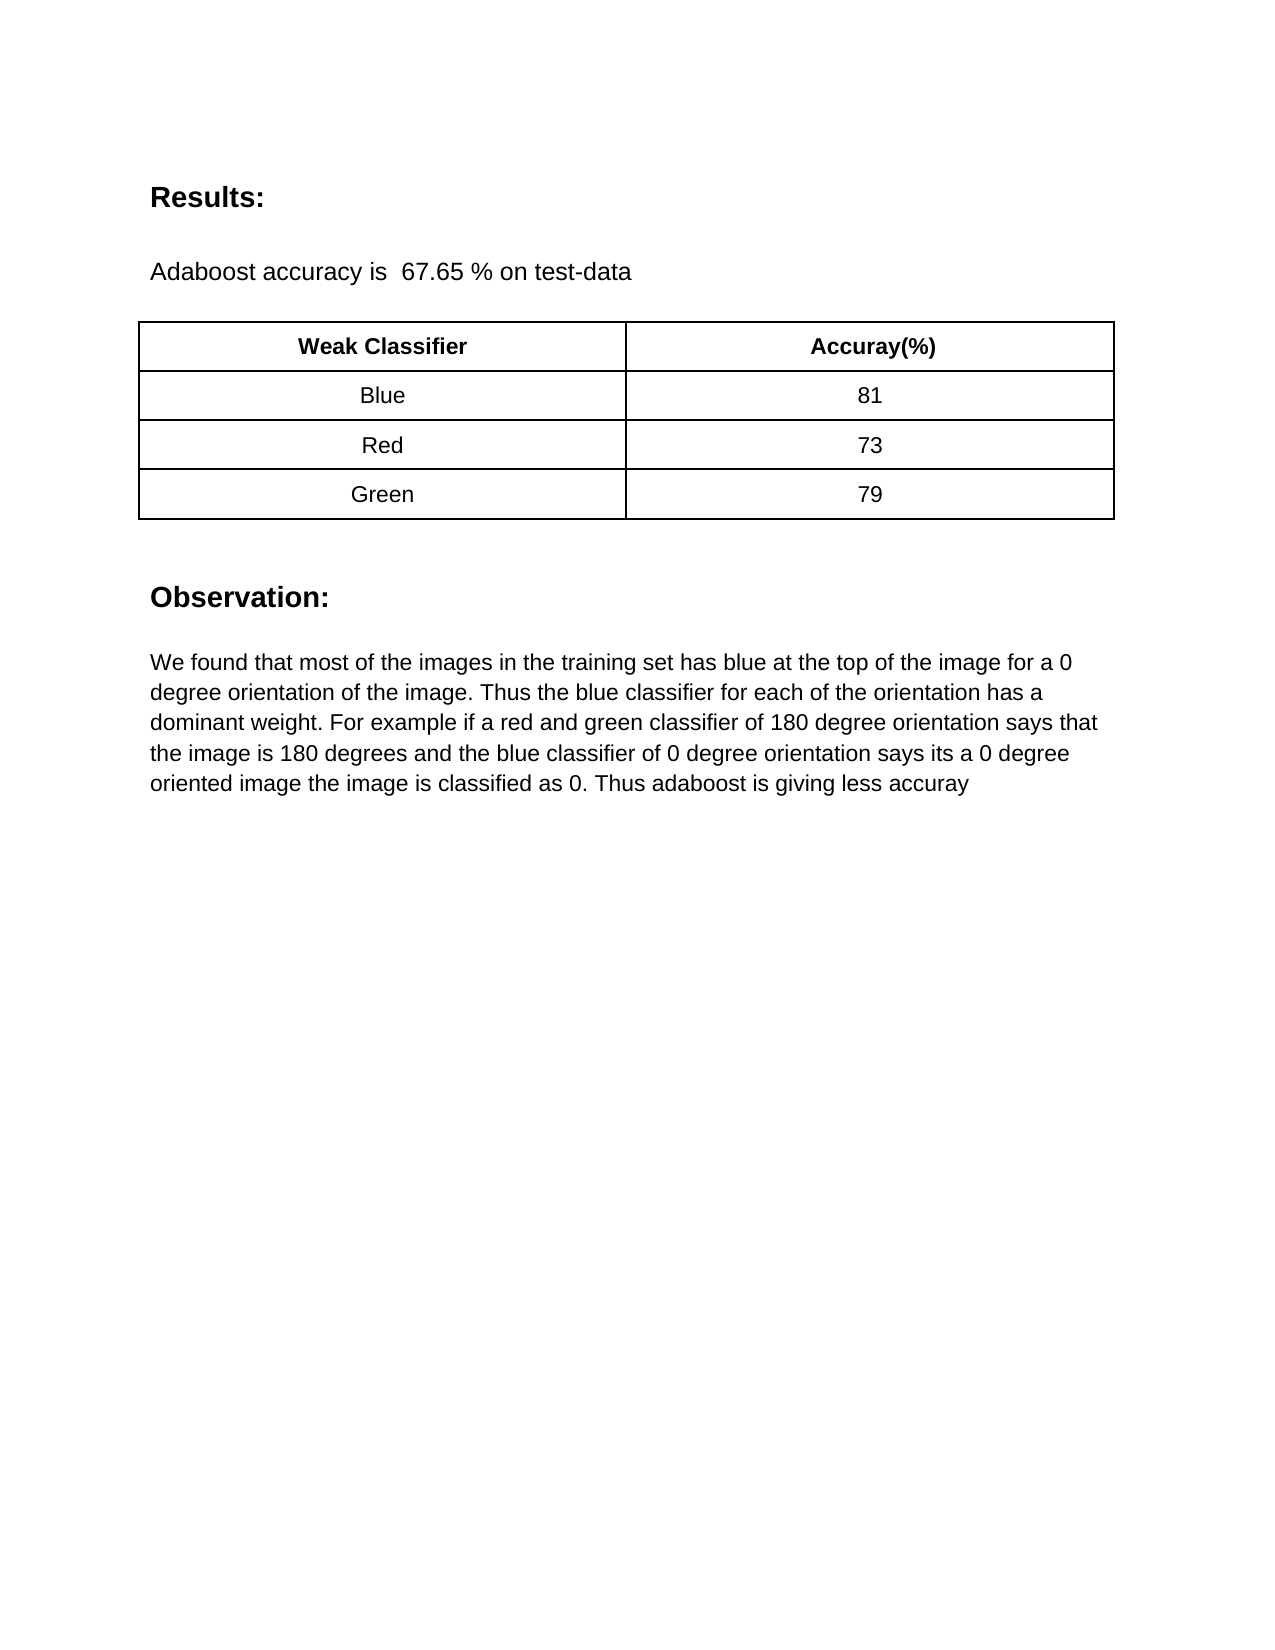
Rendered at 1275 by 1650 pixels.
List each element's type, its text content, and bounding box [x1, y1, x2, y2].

table_cell Green [140, 470, 625, 518]
text Results: [150, 180, 1125, 214]
text We found that most of the images in the training set has blue at the top of the image for a 0 degree orientation of the image. Thus the blue classifier for each of the orientation has a dominant weight. For example if a red and green classifier of 180 degree orientation says that the image is 180 degrees and the blue classifier of 0 degree orientation says its a 0 degree oriented image the image is classified as 0. Thus adaboost is giving less accuray [150, 649, 1125, 796]
table_header Accuray(%) [627, 323, 1113, 370]
table_cell Red [140, 421, 625, 468]
table_cell 73 [627, 421, 1113, 468]
text Observation: [150, 580, 1125, 614]
table_header Weak Classifier [140, 323, 625, 370]
table_cell 81 [627, 372, 1113, 419]
table_cell Blue [140, 372, 625, 419]
text Adaboost accuracy is 67.65 % on test-data [150, 257, 1125, 286]
table_cell 79 [627, 470, 1113, 518]
